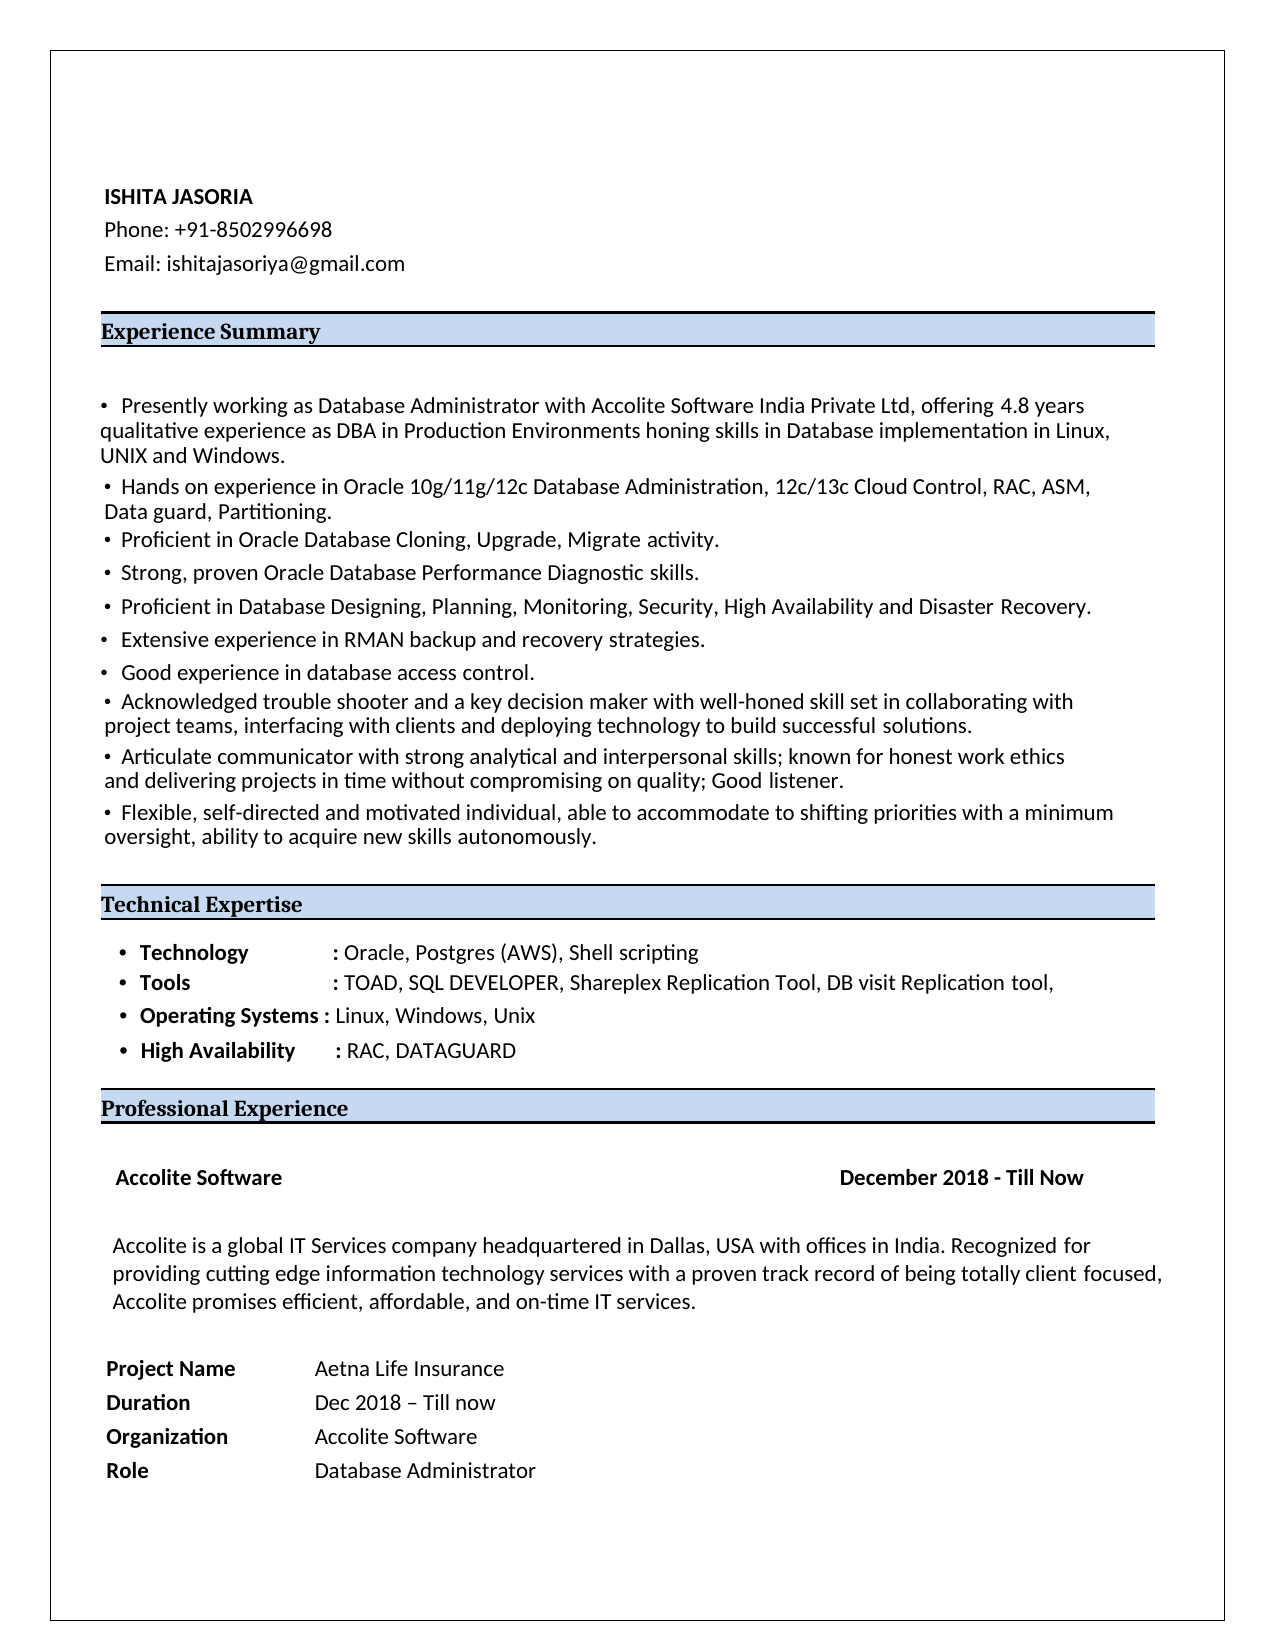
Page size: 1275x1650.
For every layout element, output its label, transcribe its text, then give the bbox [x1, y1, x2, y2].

list Good experience in database access control. [100, 659, 1167, 686]
text Accolite Software December 2018 - Till Now [89, 1163, 1167, 1191]
text Phone: +91-8502996698 [104, 216, 1167, 244]
table_header Experience Summary [101, 314, 1155, 345]
list Flexible, self-directed and motivated individual, able to accommodate to shifting priorities with a minimum oversight, ability to acquire new skills autonomously. [103, 800, 1117, 850]
text Organization Accolite Software [89, 1422, 1167, 1450]
table_header High Availability [101, 1031, 327, 1088]
text Role Database Administrator [89, 1456, 1167, 1484]
list Presently working as Database Administrator with Accolite Software India Private Ltd, offering 4.8 years qualitative experience as DBA in Production Environments honing skills in Database implementation in Linux, UNIX and Windows. [100, 393, 1113, 469]
list Proficient in Oracle Database Cloning, Upgrade, Migrate activity. [103, 525, 1167, 553]
text Project Name Aetna Life Insurance [89, 1354, 1167, 1383]
list Strong, proven Oracle Database Performance Diagnostic skills. [103, 559, 1167, 586]
list Extensive experience in RMAN backup and recovery strategies. [100, 626, 1167, 653]
subtitle ISHITA JASORIA [104, 182, 1167, 210]
table_header Technical Expertise [101, 886, 1155, 918]
list Hands on experience in Oracle 10g/11g/12c Database Administration, 12c/13c Cloud Control, RAC, ASM, Data guard, Partitioning. [103, 474, 1093, 525]
table_cell Professional Experience [101, 1090, 1155, 1121]
list Operating Systems : Linux, Windows, Unix [119, 1002, 1167, 1029]
text Email: ishitajasoriya@gmail.com [104, 249, 1167, 277]
text Accolite is a global IT Services company headquartered in Dallas, USA with offices in India. Recognized for providing cutting edge information technology services with a proven track record of being totally client focused, Accolite promises efficient, affordable, and on-time IT services. [112, 1231, 1167, 1315]
list Acknowledged trouble shooter and a key decision maker with well-honed skill set in collaborating with project teams, interfacing with clients and deploying technology to build successful solutions. [103, 690, 1076, 739]
text Duration Dec 2018 – Till now [89, 1388, 1167, 1416]
list Tools : TOAD, SQL DEVELOPER, Shareplex Replication Tool, DB visit Replication tool, [119, 968, 1167, 996]
list Technology : Oracle, Postgres (AWS), Shell scripting [119, 938, 1167, 966]
list Proficient in Database Designing, Planning, Monitoring, Security, High Availability and Disaster Recovery. [103, 592, 1167, 620]
list Articulate communicator with strong analytical and interpersonal skills; known for honest work ethics and delivering projects in time without compromising on quality; Good listener. [103, 745, 1067, 794]
table_header : RAC, DATAGUARD [327, 1031, 1155, 1088]
